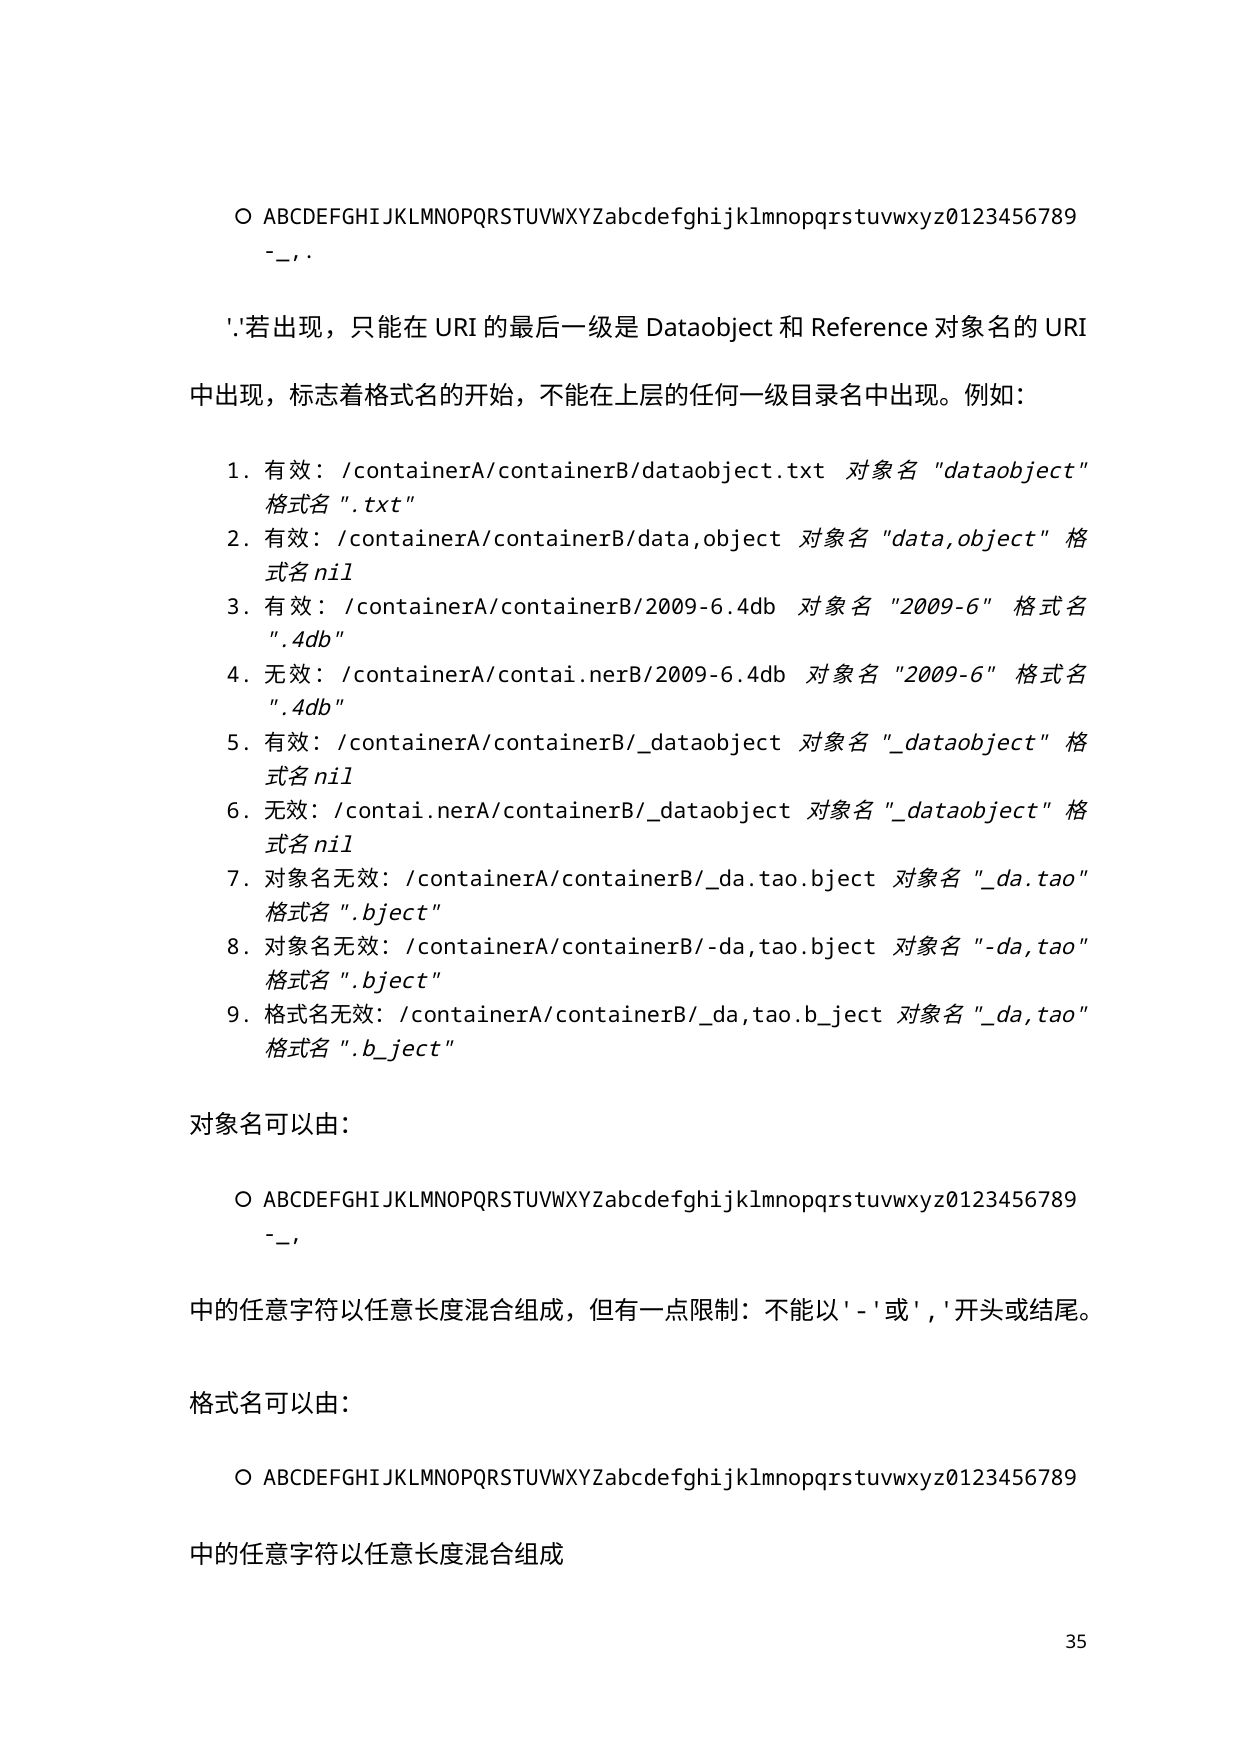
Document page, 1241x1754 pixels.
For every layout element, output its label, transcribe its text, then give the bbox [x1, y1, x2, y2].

list 无效：/containerA/contai.nerB/2009-6.4db 对象名 "2009-6" 格式名 ".4db" [226, 656, 1087, 724]
list 有效：/containerA/containerB/2009-6.4db 对象名 "2009-6" 格式名 ".4db" [226, 588, 1087, 656]
list ABCDEFGHIJKLMNOPQRSTUVWXYZabcdefghijklmnopqrstuvwxyz0123456789-_, [233, 1181, 1087, 1249]
text 中的任意字符以任意长度混合组成 [189, 1519, 1087, 1587]
list 有效：/containerA/containerB/data,object 对象名 "data,object" 格式名 nil [226, 520, 1087, 588]
text 中的任意字符以任意长度混合组成，但有一点限制：不能以'-'或','开头或结尾。 [189, 1274, 1087, 1342]
list 格式名无效：/containerA/containerB/_da,tao.b_ject 对象名 "_da,tao" 格式名 ".b_ject" [226, 996, 1087, 1063]
text '.'若出现，只能在URI的最后一级是Dataobject和Reference对象名的URI中出现，标志着格式名的开始，不能在上层的任何一级目录名中出现。例如： [189, 291, 1087, 427]
list 无效：/contai.nerA/containerB/_dataobject 对象名 "_dataobject" 格式名 nil [226, 792, 1087, 860]
list 有效：/containerA/containerB/_dataobject 对象名 "_dataobject" 格式名 nil [226, 724, 1087, 792]
list 对象名无效：/containerA/containerB/_da.tao.bject 对象名 "_da.tao" 格式名 ".bject" [226, 860, 1087, 928]
text 对象名可以由： [189, 1088, 1087, 1156]
list 对象名无效：/containerA/containerB/-da,tao.bject 对象名 "-da,tao" 格式名 ".bject" [226, 928, 1087, 996]
list ABCDEFGHIJKLMNOPQRSTUVWXYZabcdefghijklmnopqrstuvwxyz0123456789 [233, 1460, 1087, 1494]
text 格式名可以由： [189, 1367, 1087, 1435]
list 有效：/containerA/containerB/dataobject.txt 对象名 "dataobject" 格式名 ".txt" [226, 452, 1087, 520]
list ABCDEFGHIJKLMNOPQRSTUVWXYZabcdefghijklmnopqrstuvwxyz0123456789-_,. [233, 198, 1087, 266]
